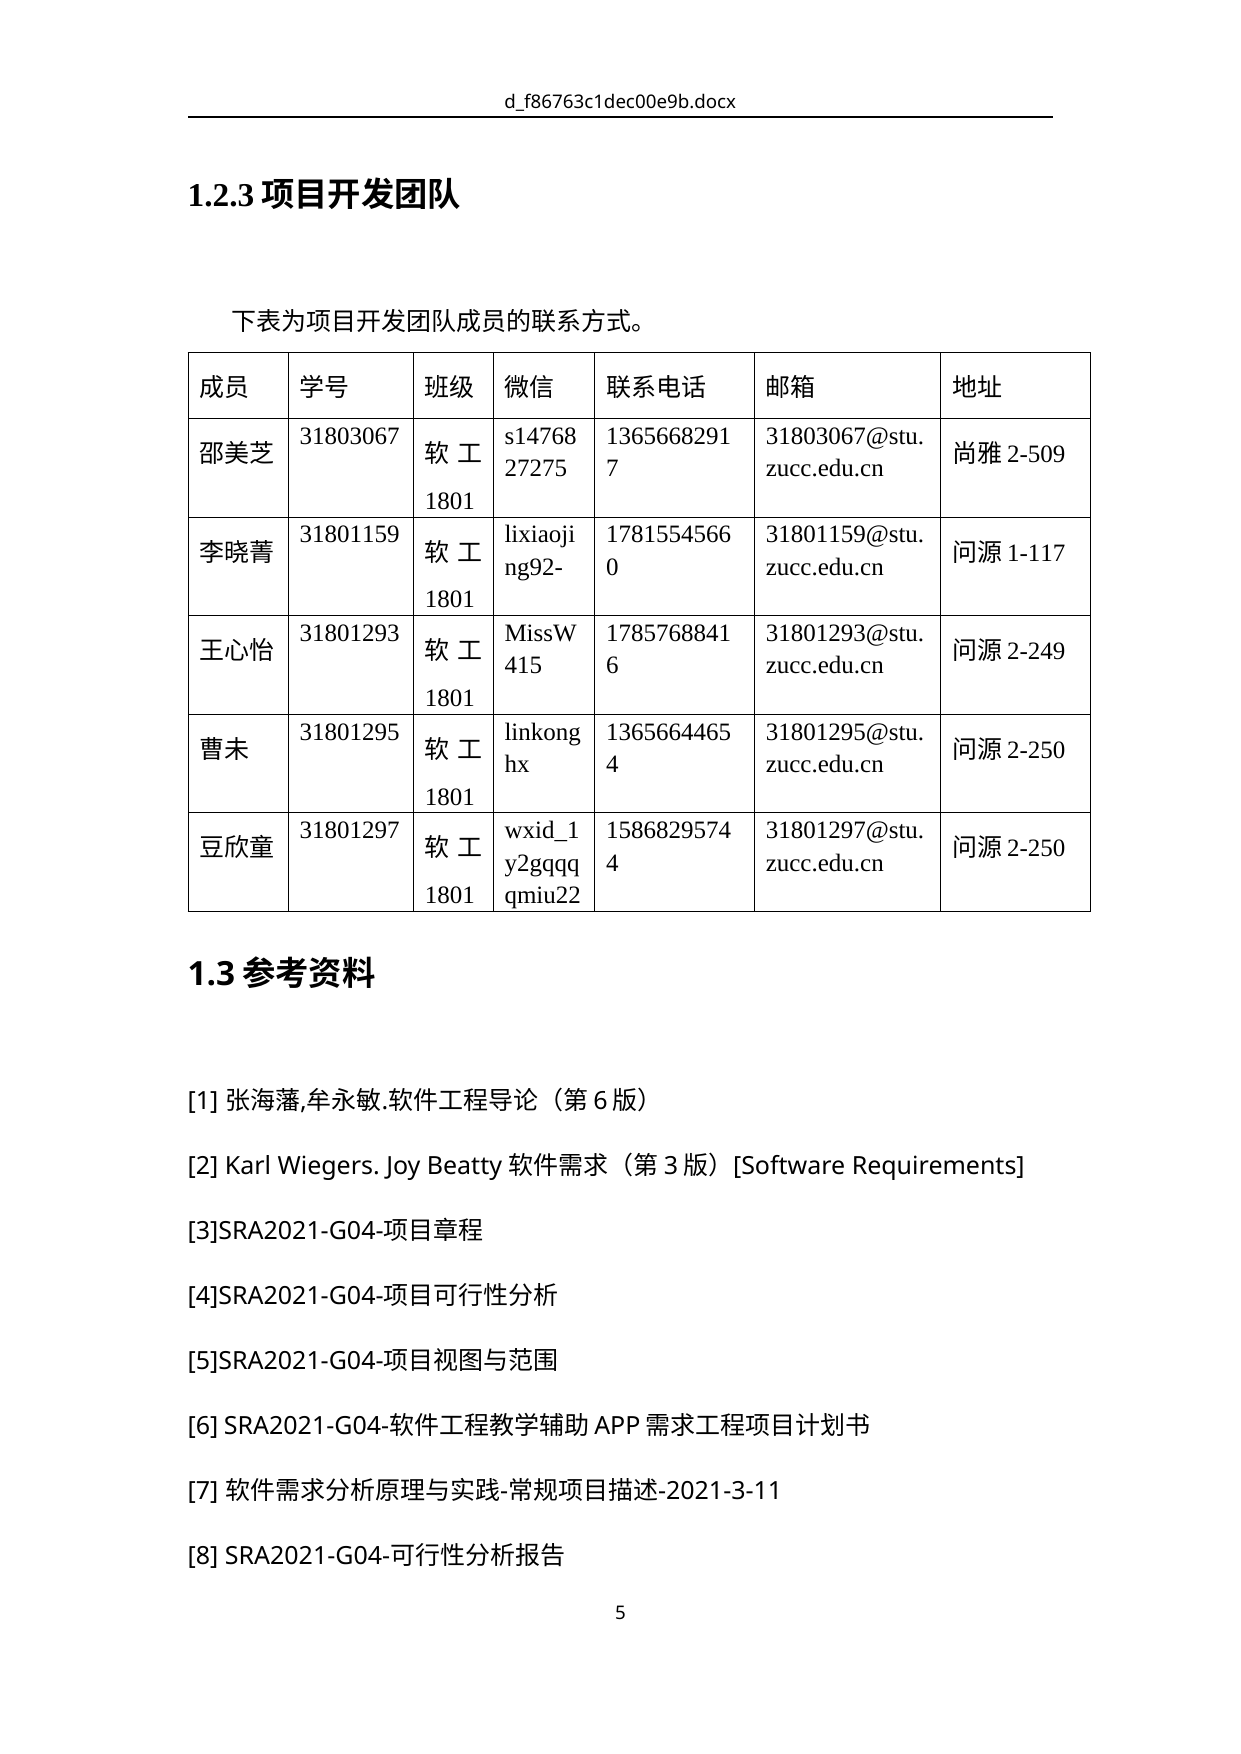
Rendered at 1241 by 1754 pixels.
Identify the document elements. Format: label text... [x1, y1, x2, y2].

table_header 地址 [941, 353, 1090, 418]
table_cell linkonghx [494, 715, 594, 812]
table_cell 15868295744 [595, 813, 754, 911]
table_cell 13656644654 [595, 715, 754, 812]
text [6] SRA2021-G04-软件工程教学辅助APP需求工程项目计划书 [187, 1391, 1053, 1456]
table_header 邮箱 [755, 353, 940, 418]
table_cell wxid_1y2gqqqqmiu22 [494, 813, 594, 911]
table_cell 软工1801 [414, 715, 493, 812]
table_cell 31801159@stu.zucc.edu.cn [755, 518, 940, 615]
table_cell 问源1-117 [941, 518, 1090, 615]
table_cell s1476827275 [494, 419, 594, 517]
table_cell 31803067 [289, 419, 413, 517]
table_header 班级 [414, 353, 493, 418]
table_cell 邵美芝 [189, 419, 288, 517]
text [3]SRA2021-G04-项目章程 [187, 1196, 1053, 1261]
subtitle 1.3参考资料 [187, 939, 1053, 1004]
table_cell 17815545660 [595, 518, 754, 615]
table_cell 尚雅2-509 [941, 419, 1090, 517]
table_cell 31801295@stu.zucc.edu.cn [755, 715, 940, 812]
table_cell 曹未 [189, 715, 288, 812]
table_cell 软工1801 [414, 419, 493, 517]
table_cell 31801159 [289, 518, 413, 615]
text [5]SRA2021-G04-项目视图与范围 [187, 1326, 1053, 1391]
text 下表为项目开发团队成员的联系方式。 [187, 287, 1053, 352]
table_cell 问源2-250 [941, 715, 1090, 812]
table_cell 王心怡 [189, 616, 288, 714]
text [7] 软件需求分析原理与实践-常规项目描述-2021-3-11 [187, 1456, 1053, 1521]
table_cell 豆欣童 [189, 813, 288, 911]
table_cell 软工1801 [414, 518, 493, 615]
table_cell 李晓菁 [189, 518, 288, 615]
table_cell 软工1801 [414, 616, 493, 714]
text [8] SRA2021-G04-可行性分析报告 [187, 1521, 1053, 1586]
text [4]SRA2021-G04-项目可行性分析 [187, 1261, 1053, 1326]
table_cell 软工1801 [414, 813, 493, 911]
table_cell 问源2-250 [941, 813, 1090, 911]
text [1] 张海藩,牟永敏.软件工程导论（第6版） [187, 1066, 1053, 1131]
table_cell 问源2-249 [941, 616, 1090, 714]
table_cell 31801297 [289, 813, 413, 911]
subtitle 1.2.3项目开发团队 [187, 160, 1053, 225]
table_cell MissW415 [494, 616, 594, 714]
table_header 学号 [289, 353, 413, 418]
table_cell 31801295 [289, 715, 413, 812]
table_header 成员 [189, 353, 288, 418]
table_cell 31801293 [289, 616, 413, 714]
table_header 联系电话 [595, 353, 754, 418]
table_cell 13656682917 [595, 419, 754, 517]
table_cell lixiaojing92- [494, 518, 594, 615]
table_header 微信 [494, 353, 594, 418]
table_cell 17857688416 [595, 616, 754, 714]
table_cell 31801297@stu.zucc.edu.cn [755, 813, 940, 911]
text [2] Karl Wiegers. Joy Beatty 软件需求（第3版）[Software Requirements] [187, 1131, 1053, 1196]
table_cell 31801293@stu.zucc.edu.cn [755, 616, 940, 714]
table_cell 31803067@stu.zucc.edu.cn [755, 419, 940, 517]
